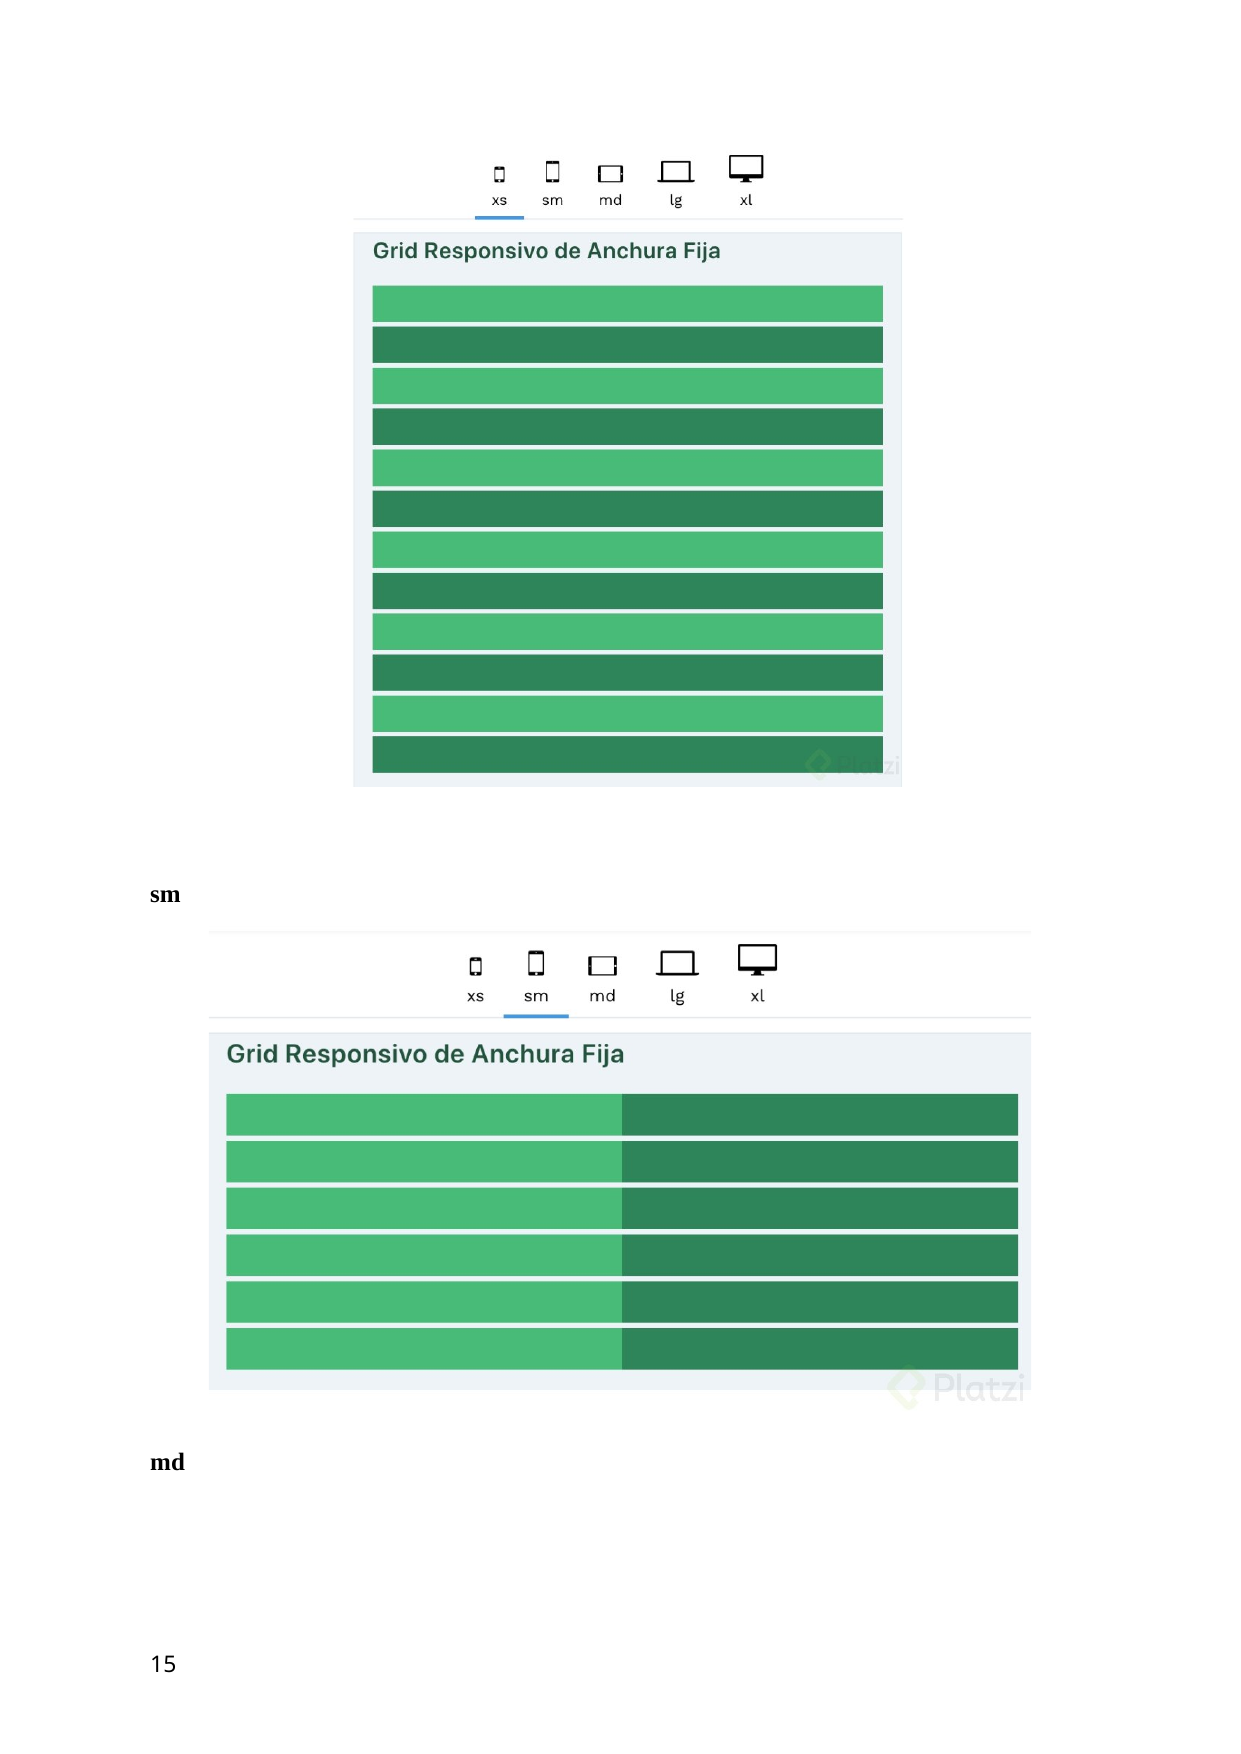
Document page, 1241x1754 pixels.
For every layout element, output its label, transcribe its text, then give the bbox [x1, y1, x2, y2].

text md [150, 1436, 1090, 1476]
picture [208, 920, 1032, 1415]
picture [336, 150, 905, 787]
text sm [150, 868, 1090, 908]
